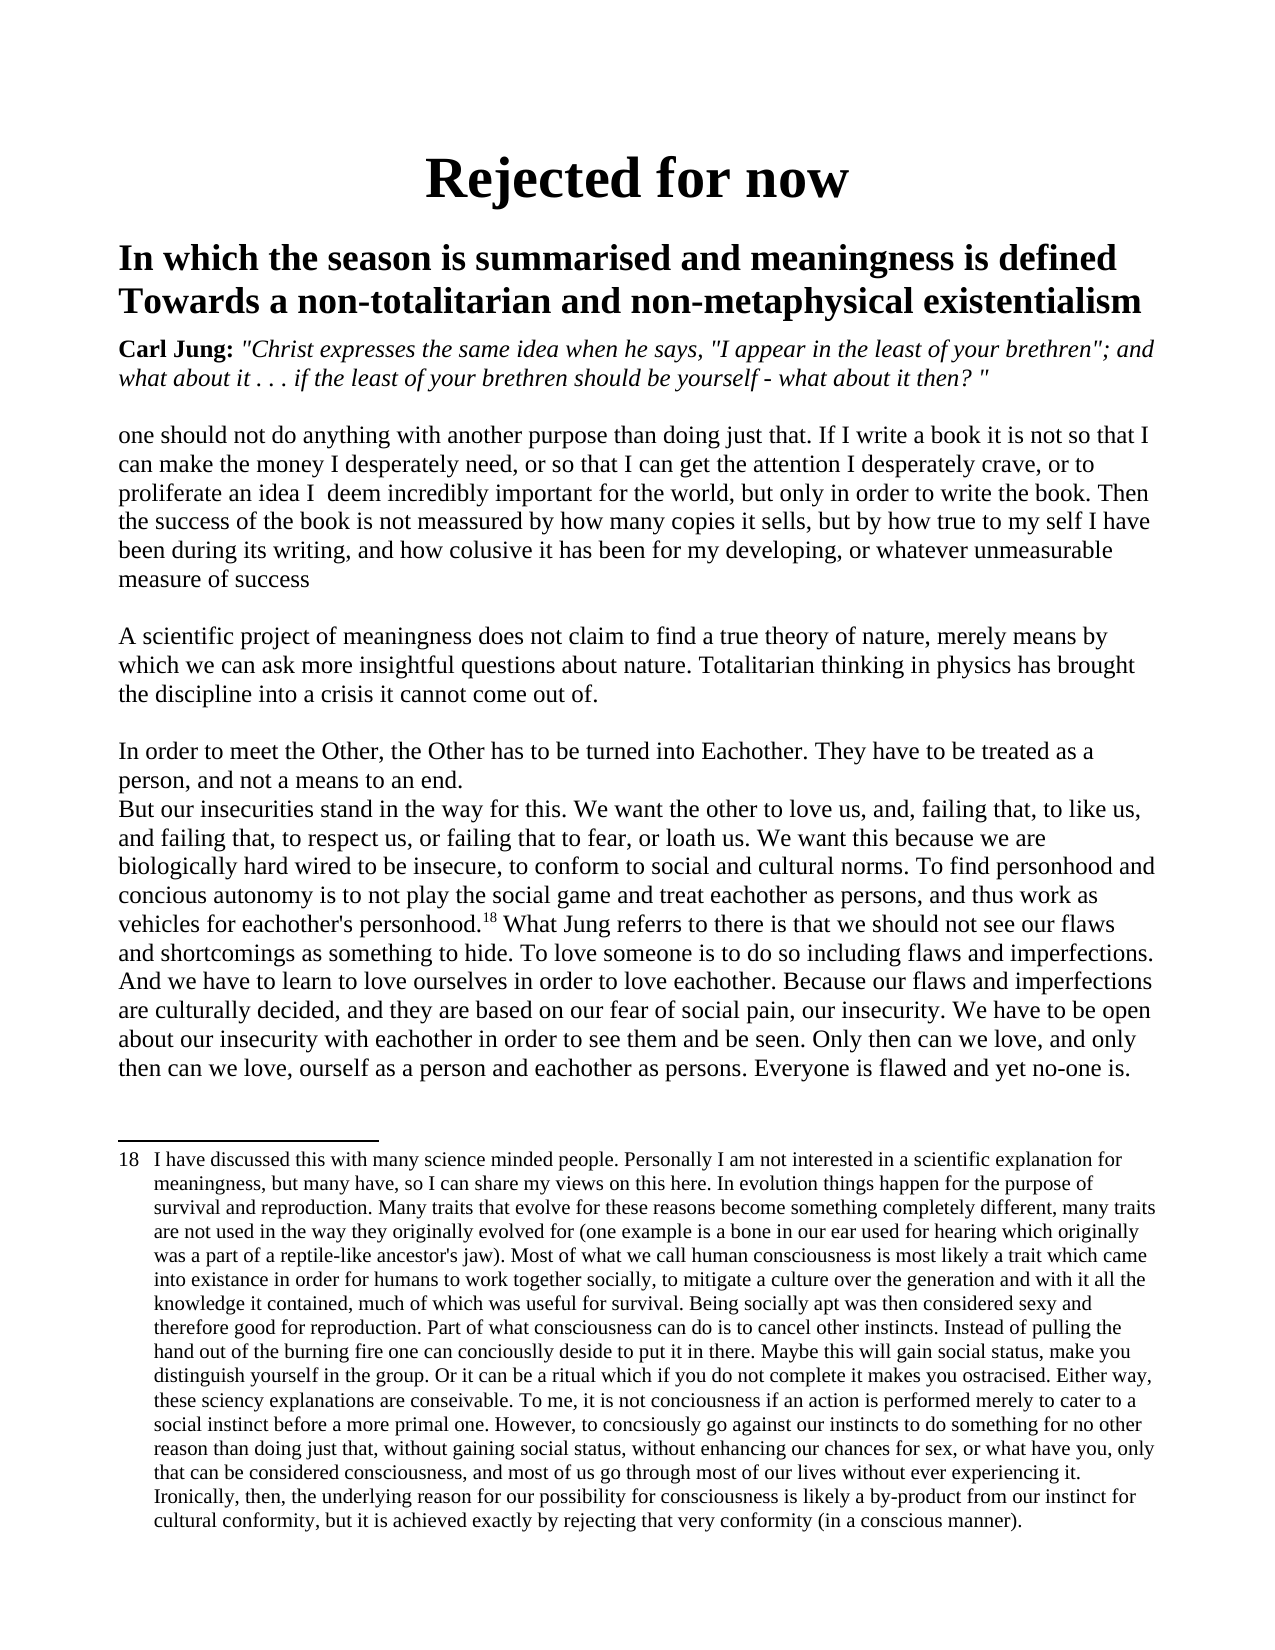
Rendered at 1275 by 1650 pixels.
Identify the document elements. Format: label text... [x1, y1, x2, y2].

text Carl Jung: "Christ expresses the same idea when he says, "I appear in the least of your brethren"; and what about it . . . if the least of your brethren should be yourself - what about it then? " [118, 334, 1157, 391]
text In order to meet the Other, the Other has to be turned into Eachother. They have to be treated as a person, and not a means to an end. [118, 736, 1157, 794]
title In which the season is summarised and meaningness is defined Towards a non-totalitarian and non-metaphysical existentialism [118, 235, 1157, 321]
text A scientific project of meaningness does not claim to find a true theory of nature, merely means by which we can ask more insightful questions about nature. Totalitarian thinking in physics has brought the discipline into a crisis it cannot come out of. [118, 621, 1157, 708]
text But our insecurities stand in the way for this. We want the other to love us, and, failing that, to like us, and failing that, to respect us, or failing that to fear, or loath us. We want this because we are biologically hard wired to be insecure, to conform to social and cultural norms. To find personhood and concious autonomy is to not play the social game and treat eachother as persons, and thus work as vehicles for eachother's personhood. What Jung referrs to there is that we should not see our flaws and shortcomings as something to hide. To love someone is to do so including flaws and imperfections. And we have to learn to love ourselves in order to love eachother. Because our flaws and imperfections are culturally decided, and they are based on our fear of social pain, our insecurity. We have to be open about our insecurity with eachother in order to see them and be seen. Only then can we love, and only then can we love, ourself as a person and eachother as persons. Everyone is flawed and yet no-one is. [118, 794, 1157, 1081]
text one should not do anything with another purpose than doing just that. If I write a book it is not so that I can make the money I desperately need, or so that I can get the attention I desperately crave, or to proliferate an idea I deem incredibly important for the world, but only in order to write the book. Then the success of the book is not meassured by how many copies it sells, but by how true to my self I have been during its writing, and how colusive it has been for my developing, or whatever unmeasurable measure of success [118, 420, 1157, 593]
title Rejected for now [118, 143, 1157, 210]
